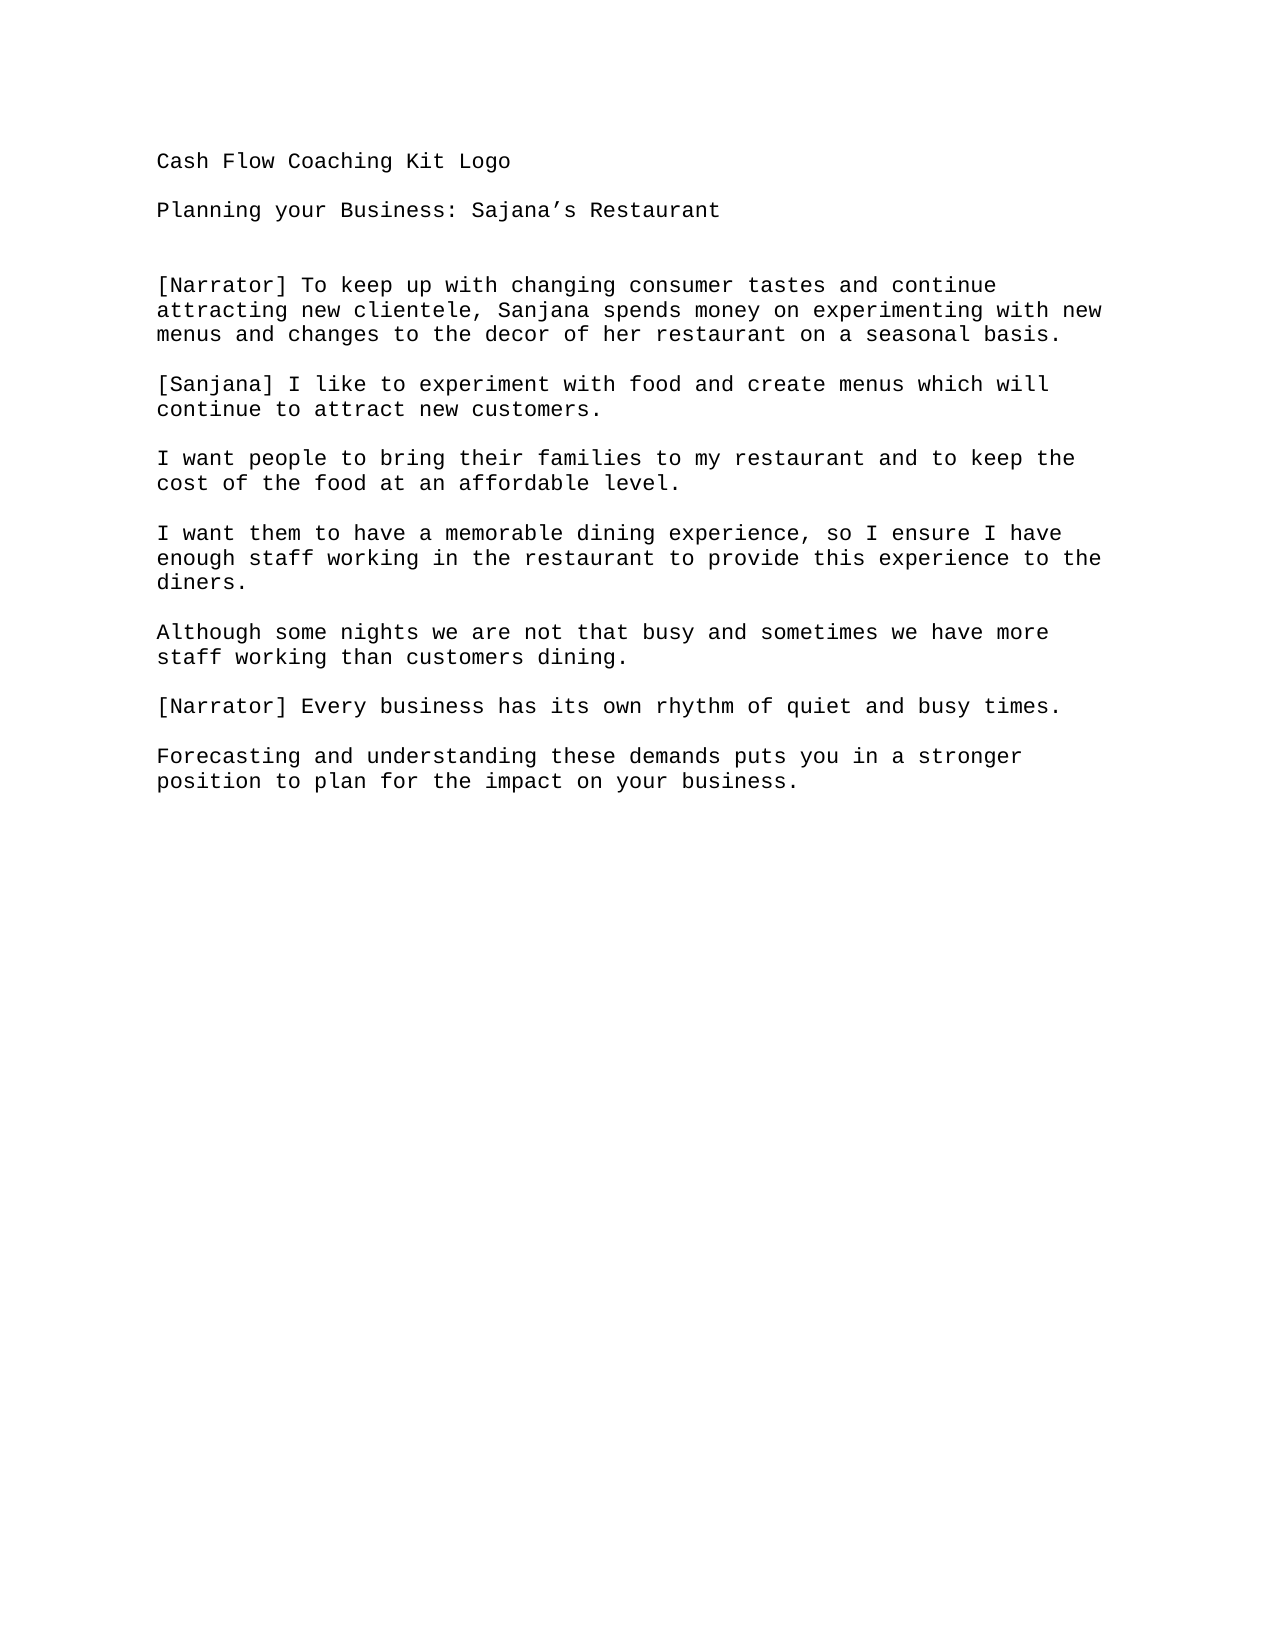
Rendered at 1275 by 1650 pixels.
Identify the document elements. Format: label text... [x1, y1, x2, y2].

text Although some nights we are not that busy and sometimes we have more staff working than customers dining. [156, 621, 1118, 671]
text I want them to have a memorable dining experience, so I ensure I have enough staff working in the restaurant to provide this experience to the diners. [156, 522, 1118, 596]
text I want people to bring their families to my restaurant and to keep the cost of the food at an affordable level. [156, 447, 1118, 497]
text [Narrator] To keep up with changing consumer tastes and continue attracting new clientele, Sanjana spends money on experimenting with new menus and changes to the decor of her restaurant on a seasonal basis. [156, 274, 1118, 348]
text Planning your Business: Sajana’s Restaurant [156, 199, 1118, 224]
text [Narrator] Every business has its own rhythm of quiet and busy times. [156, 695, 1118, 720]
text Forecasting and understanding these demands puts you in a stronger position to plan for the impact on your business. [156, 745, 1118, 794]
text Cash Flow Coaching Kit Logo [156, 150, 1118, 175]
text [Sanjana] I like to experiment with food and create menus which will continue to attract new customers. [156, 373, 1118, 423]
